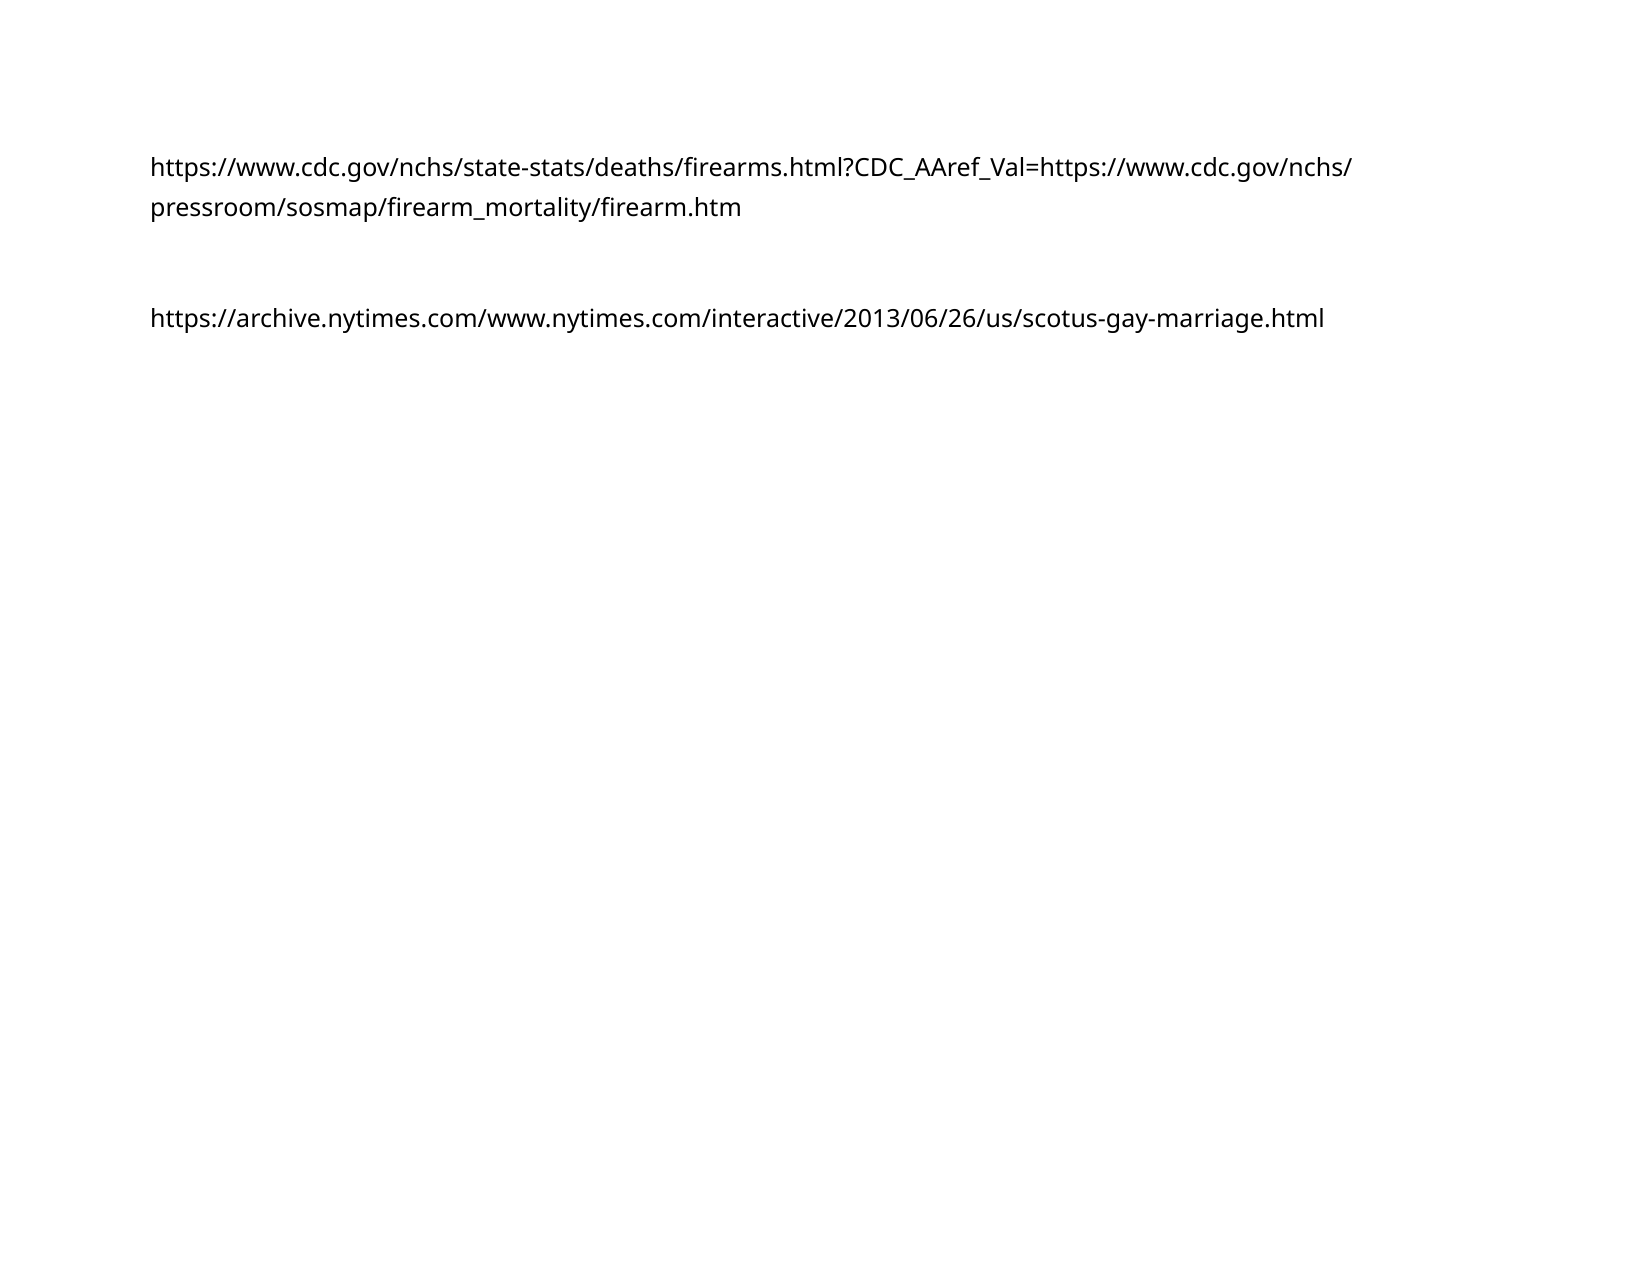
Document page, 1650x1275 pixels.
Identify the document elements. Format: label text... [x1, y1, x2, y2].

text https://www.cdc.gov/nchs/state-stats/deaths/firearms.html?CDC_AAref_Val=https://www.cdc.gov/nchs/pressroom/sosmap/firearm_mortality/firearm.htm [150, 150, 1500, 223]
text https://archive.nytimes.com/www.nytimes.com/interactive/2013/06/26/us/scotus-gay-marriage.html [150, 301, 1500, 335]
